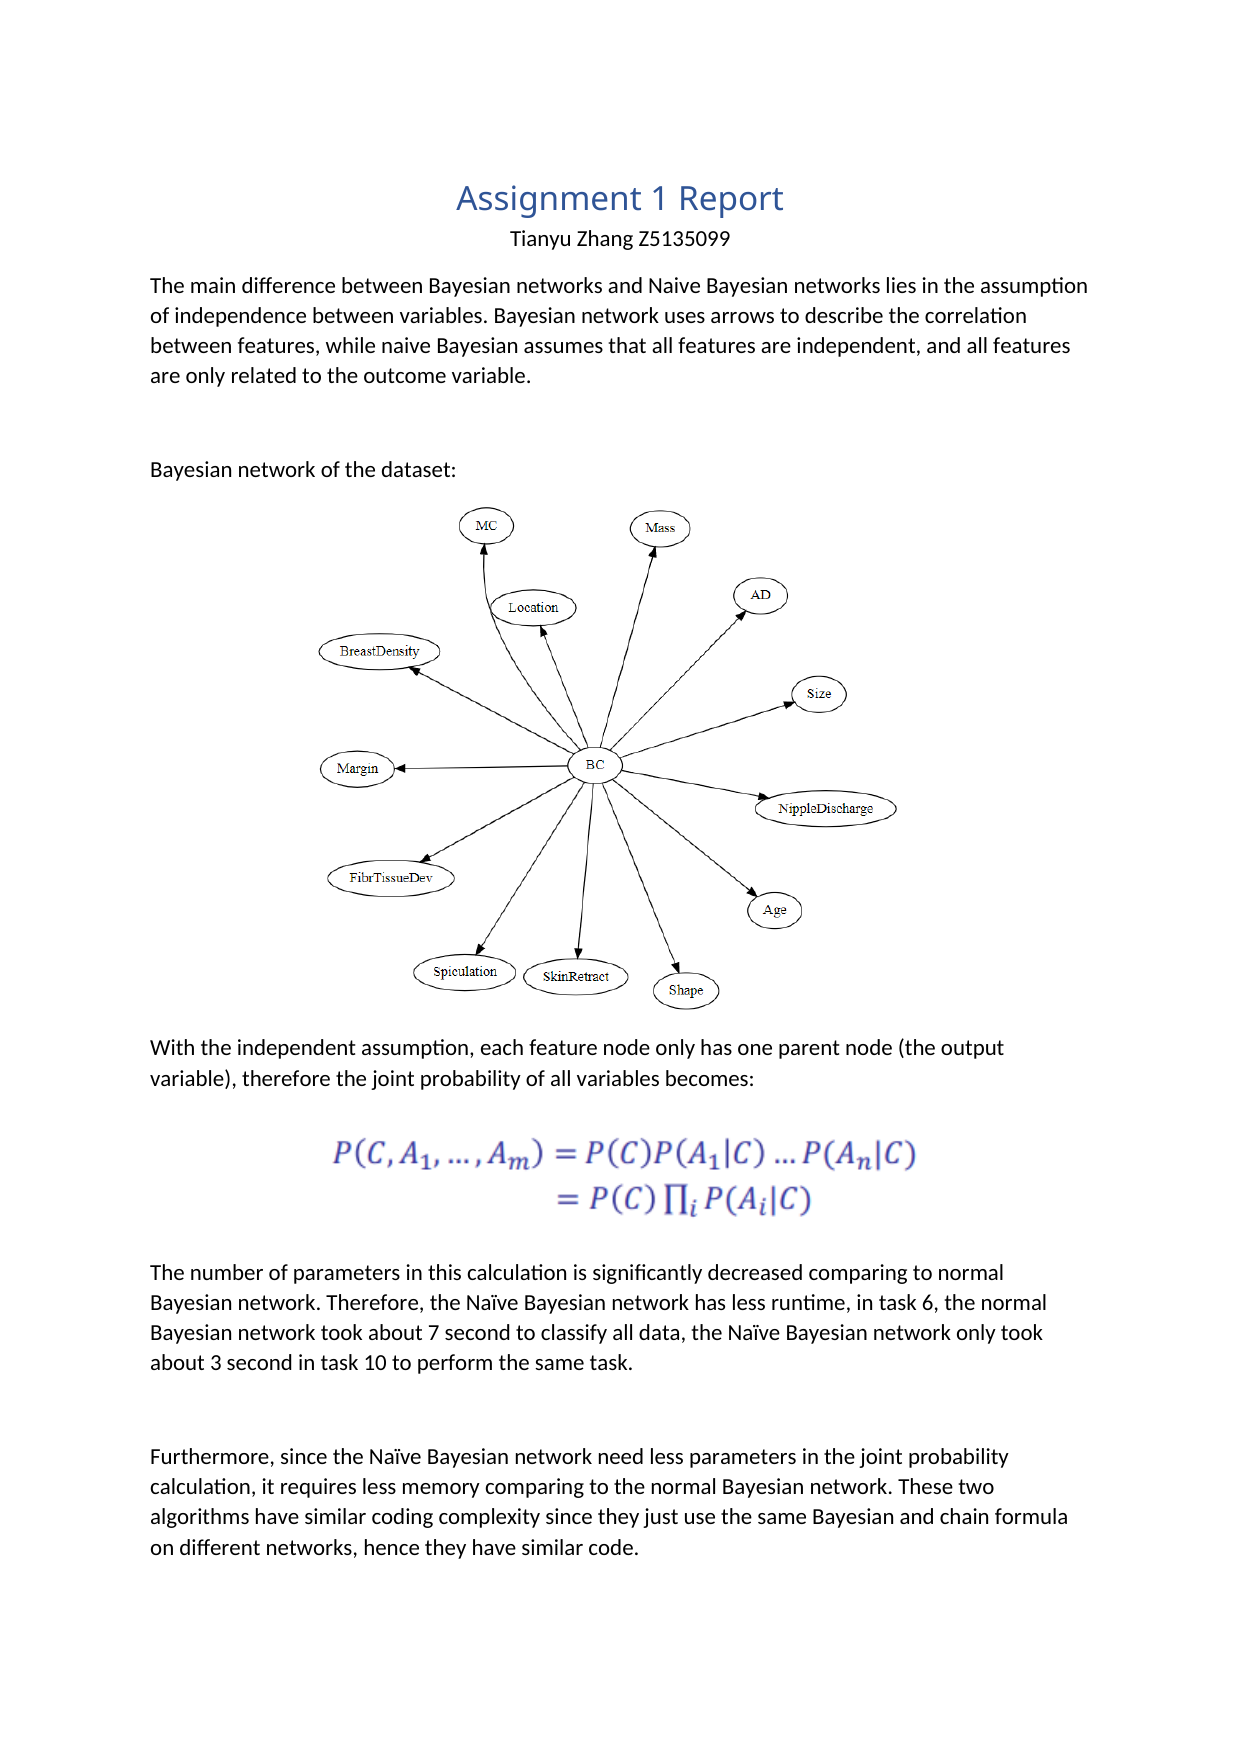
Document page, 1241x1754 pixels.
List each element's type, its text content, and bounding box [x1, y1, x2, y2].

text With the independent assumption, each feature node only has one parent node (the output variable), therefore the joint probability of all variables becomes: [150, 1033, 1090, 1092]
text The main difference between Bayesian networks and Naive Bayesian networks lies in the assumption of independence between variables. Bayesian network uses arrows to describe the correlation between features, while naive Bayesian assumes that all features are independent, and all features are only related to the outcome variable. [150, 271, 1090, 389]
subtitle Assignment 1 Report [150, 175, 1090, 220]
picture [297, 1110, 943, 1239]
picture [312, 502, 929, 1015]
text The number of parameters in this calculation is significantly decreased comparing to normal Bayesian network. Therefore, the Naïve Bayesian network has less runtime, in task 6, the normal Bayesian network took about 7 second to classify all data, the Naïve Bayesian network only took about 3 second in task 10 to perform the same task. [150, 1258, 1090, 1376]
text Tianyu Zhang Z5135099 [150, 224, 1090, 252]
text Bayesian network of the dataset: [150, 455, 1090, 483]
